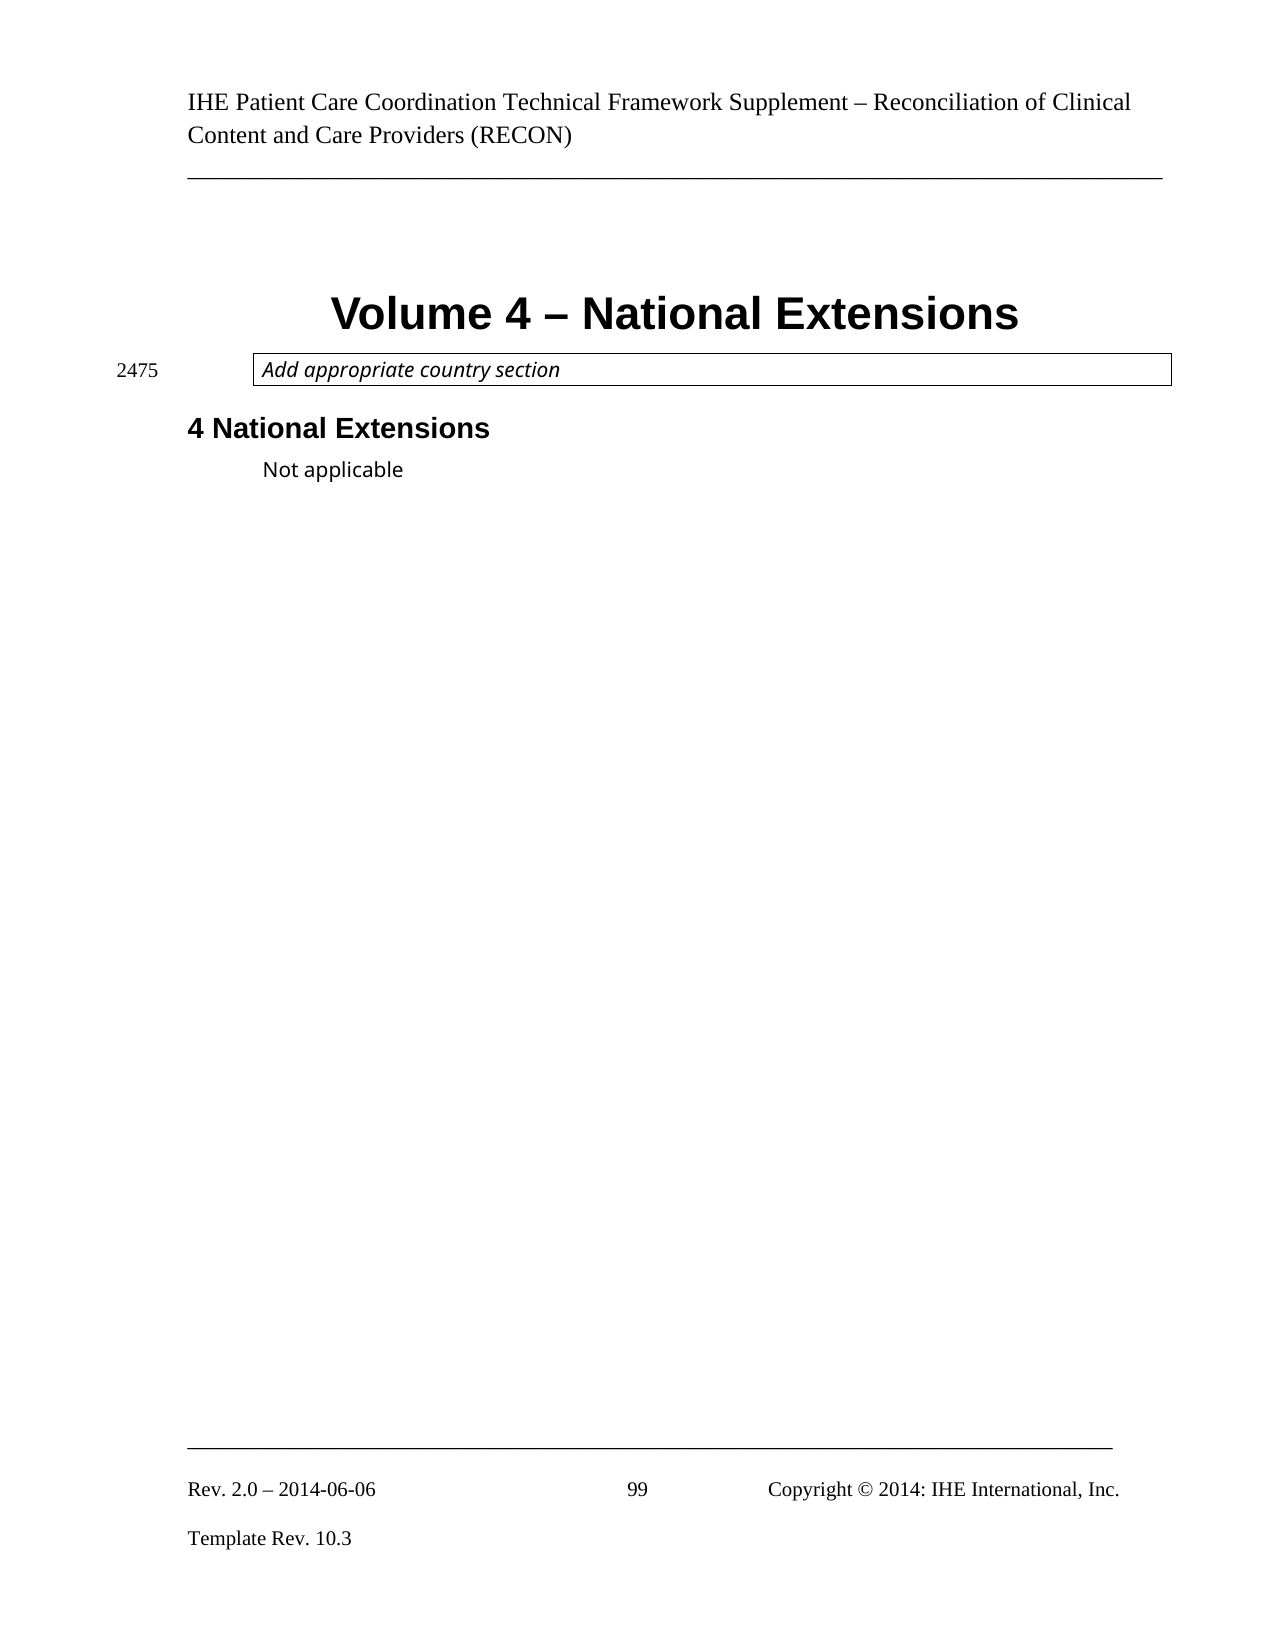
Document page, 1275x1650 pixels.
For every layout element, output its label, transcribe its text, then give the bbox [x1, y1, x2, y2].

subtitle 4 National Extensions [187, 411, 1162, 445]
text Not applicable [262, 456, 1162, 483]
text Add appropriate country section [254, 354, 1171, 385]
title Volume 4 – National Extensions [187, 286, 1162, 339]
